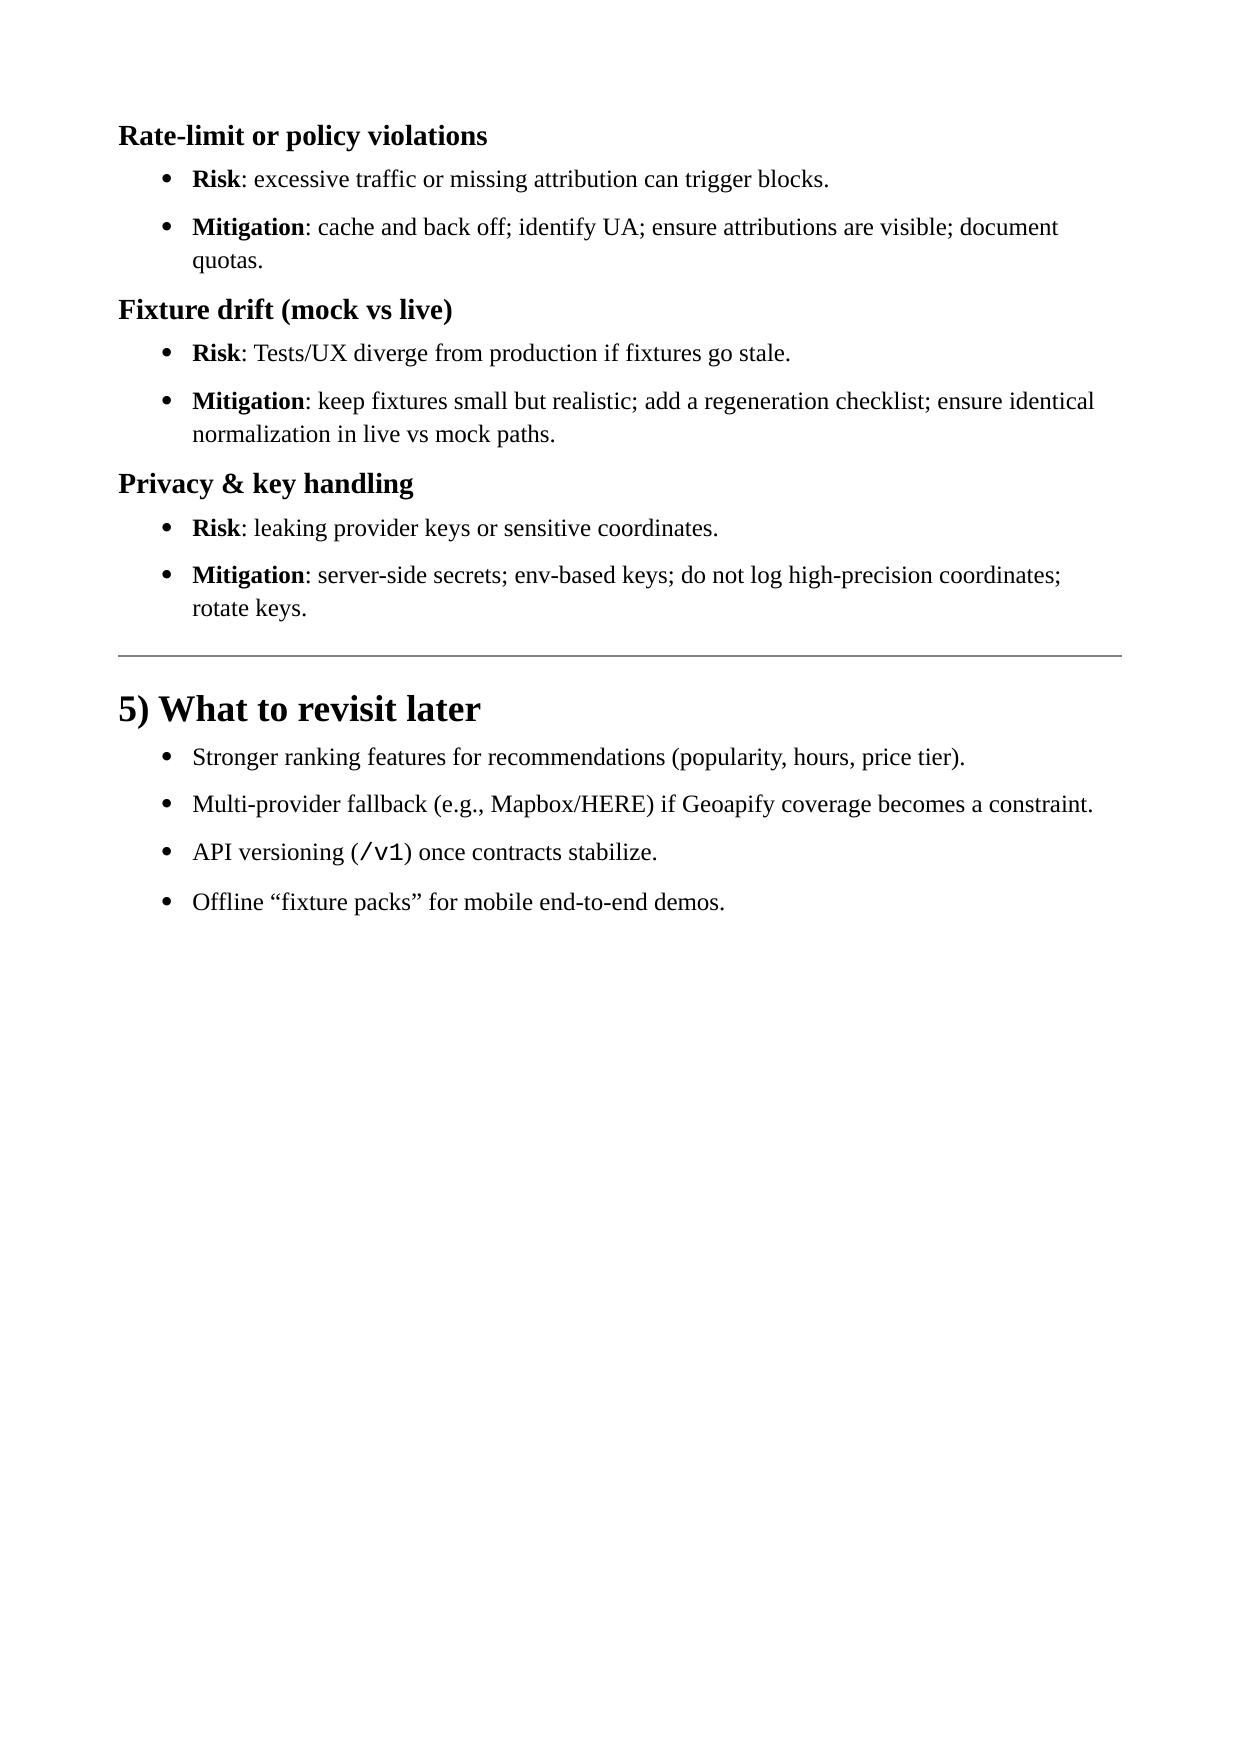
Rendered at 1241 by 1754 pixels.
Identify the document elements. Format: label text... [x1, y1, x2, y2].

subtitle Privacy & key handling [118, 467, 1122, 500]
list Mitigation: keep fixtures small but realistic; add a regeneration checklist; ensure identical normalization in live vs mock paths. [162, 386, 1122, 448]
list Stronger ranking features for recommendations (popularity, hours, price tier). [162, 742, 1122, 771]
list Risk: excessive traffic or missing attribution can trigger blocks. [162, 164, 1122, 193]
list Offline “fixture packs” for mobile end-to-end demos. [162, 887, 1122, 916]
list Mitigation: cache and back off; identify UA; ensure attributions are visible; document quotas. [162, 212, 1122, 273]
list Mitigation: server-side secrets; env-based keys; do not log high-precision coordinates; rotate keys. [162, 560, 1122, 622]
subtitle 5) What to revisit later [118, 686, 1122, 729]
list API versioning (/v1) once contracts stabilize. [162, 837, 1122, 868]
subtitle Fixture drift (mock vs live) [118, 292, 1122, 326]
list Risk: Tests/UX diverge from production if fixtures go stale. [162, 338, 1122, 367]
subtitle Rate-limit or policy violations [118, 118, 1122, 152]
list Risk: leaking provider keys or sensitive coordinates. [162, 513, 1122, 541]
list Multi-provider fallback (e.g., Mapbox/HERE) if Geoapify coverage becomes a constraint. [162, 789, 1122, 818]
